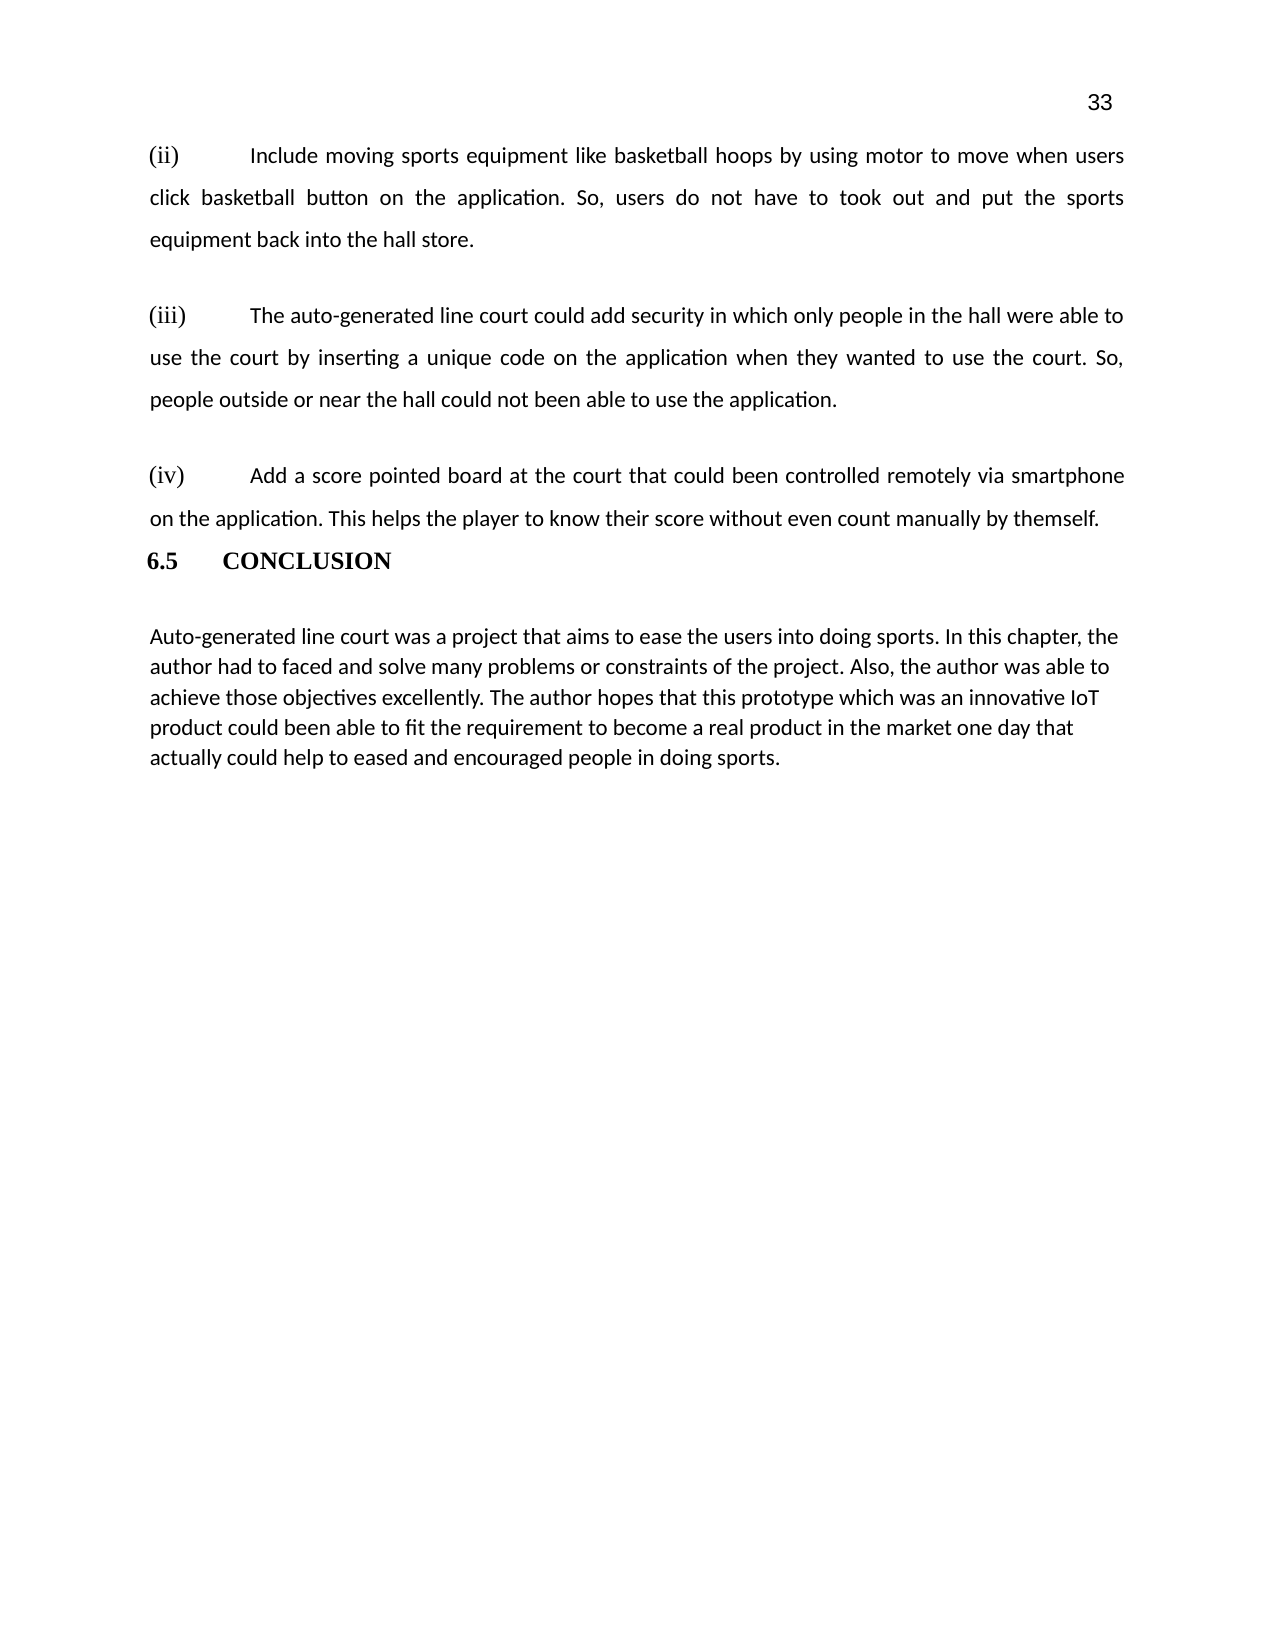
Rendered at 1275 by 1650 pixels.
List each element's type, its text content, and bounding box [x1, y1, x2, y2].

list Add a score pointed board at the court that could been controlled remotely via smartphone on the application. This helps the player to know their score without even count manually by themself. [148, 461, 1126, 532]
list Include moving sports equipment like basketball hoops by using motor to move when users click basketball button on the application. So, users do not have to took out and put the sports equipment back into the hall store. [148, 140, 1126, 253]
text Auto-generated line court was a project that aims to ease the users into doing sports. In this chapter, the author had to faced and solve many problems or constraints of the project. Also, the author was able to achieve those objectives excellently. The author hopes that this prototype which was an innovative IoT product could been able to fit the requirement to become a real product in the market one day that actually could help to eased and encouraged people in doing sports. [149, 622, 1126, 771]
subtitle 6.5 CONCLUSION [25, 546, 1214, 575]
list The auto-generated line court could add security in which only people in the hall were able to use the court by inserting a unique code on the application when they wanted to use the court. So, people outside or near the hall could not been able to use the application. [148, 300, 1126, 413]
